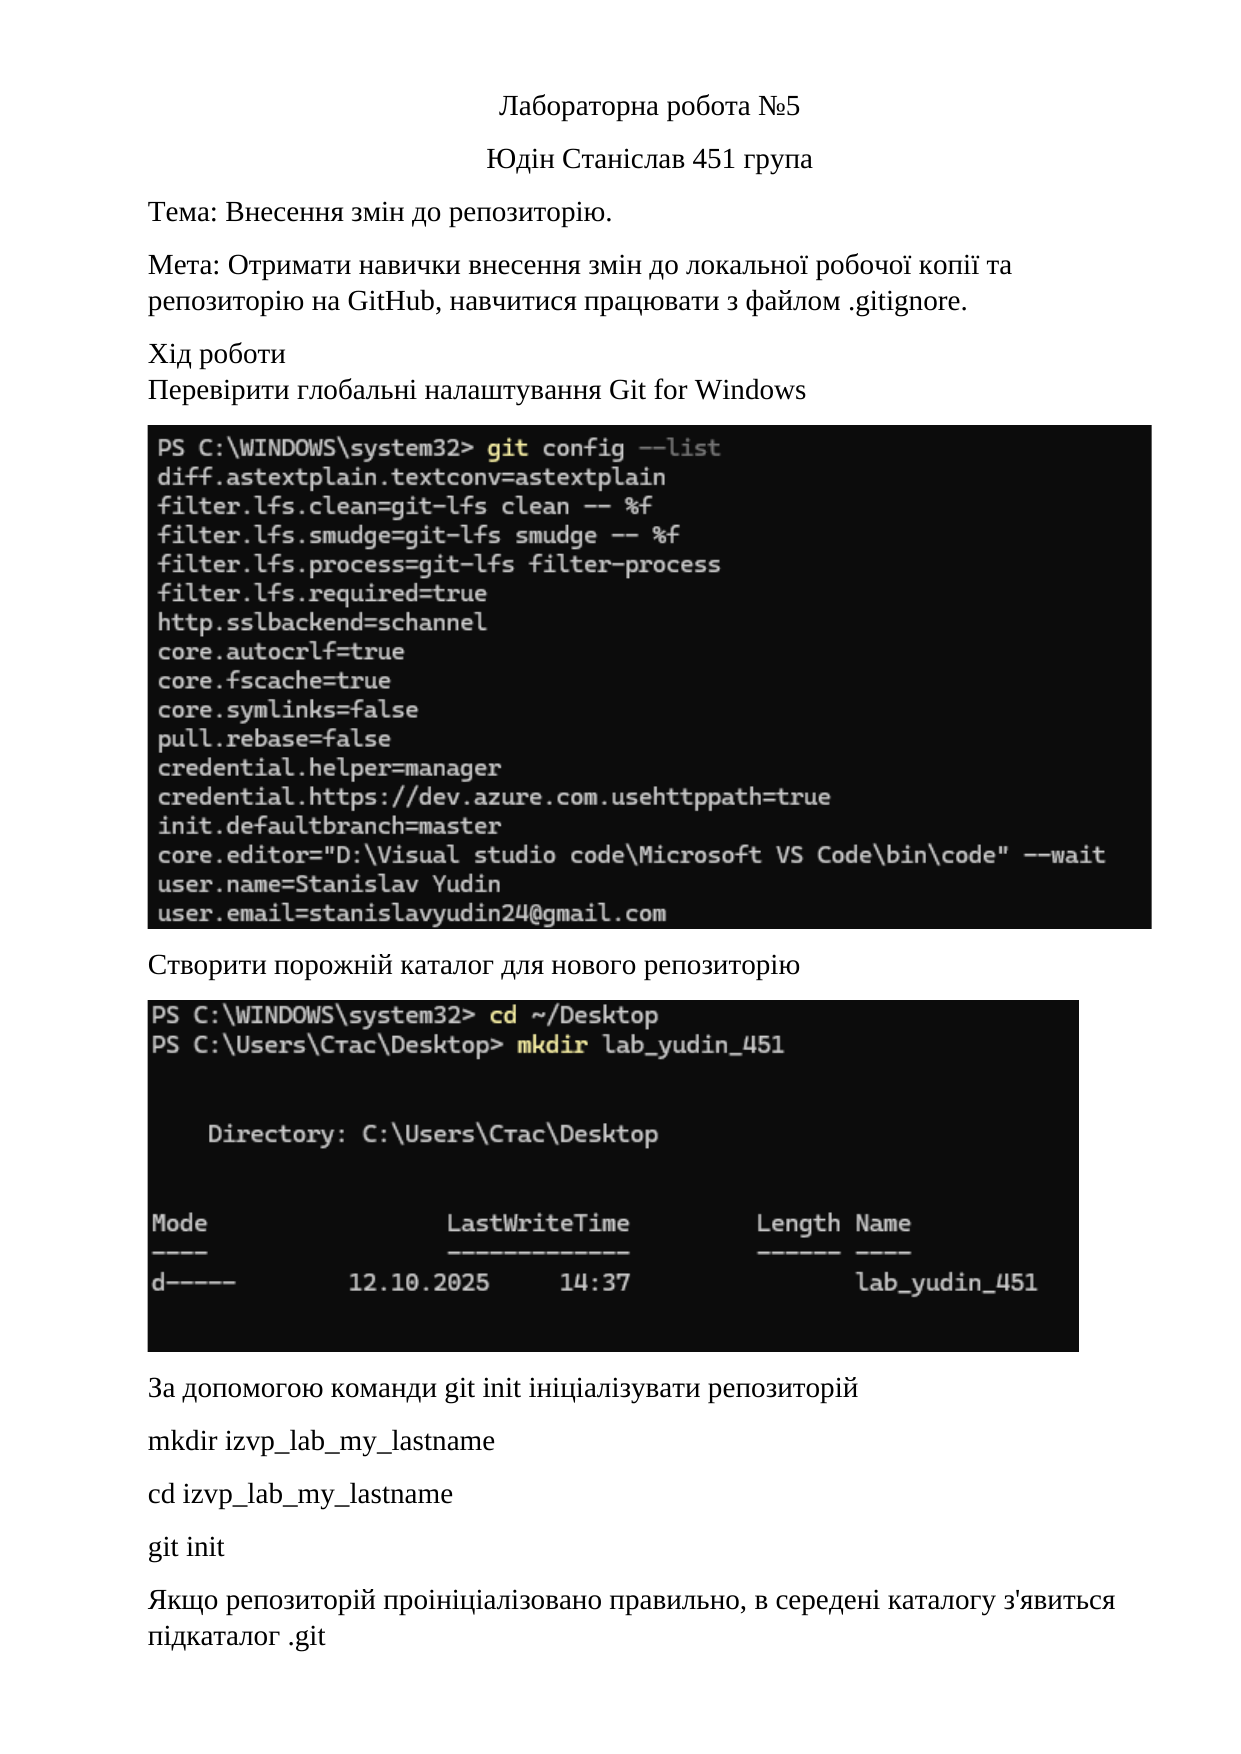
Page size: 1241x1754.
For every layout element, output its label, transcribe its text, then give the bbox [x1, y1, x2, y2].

text Юдін Станіслав 451 група [148, 141, 1152, 175]
text Хід роботи Перевірити глобальні налаштування Git for Windows [148, 336, 1152, 406]
picture [147, 425, 1152, 929]
text cd izvp_lab_my_lastname [148, 1476, 1152, 1510]
text mkdir izvp_lab_my_lastname [148, 1423, 1152, 1457]
text Тема: Внесення змін до репозиторію. [148, 194, 1152, 228]
text Лабораторна робота №5 [148, 88, 1152, 122]
text Створити порожній каталог для нового репозиторію [148, 947, 1152, 981]
picture [147, 1000, 1079, 1352]
text Якщо репозиторій проініціалізовано правильно, в середені каталогу з'явиться підкаталог .git [148, 1582, 1152, 1651]
text git init [148, 1529, 1152, 1562]
text Мета: Отримати навички внесення змін до локальної робочої копії та репозиторію на GitHub, навчитися працювати з файлом .gitignore. [148, 247, 1152, 317]
text За допомогою команди git init ініціалізувати репозиторій [148, 1371, 1152, 1404]
